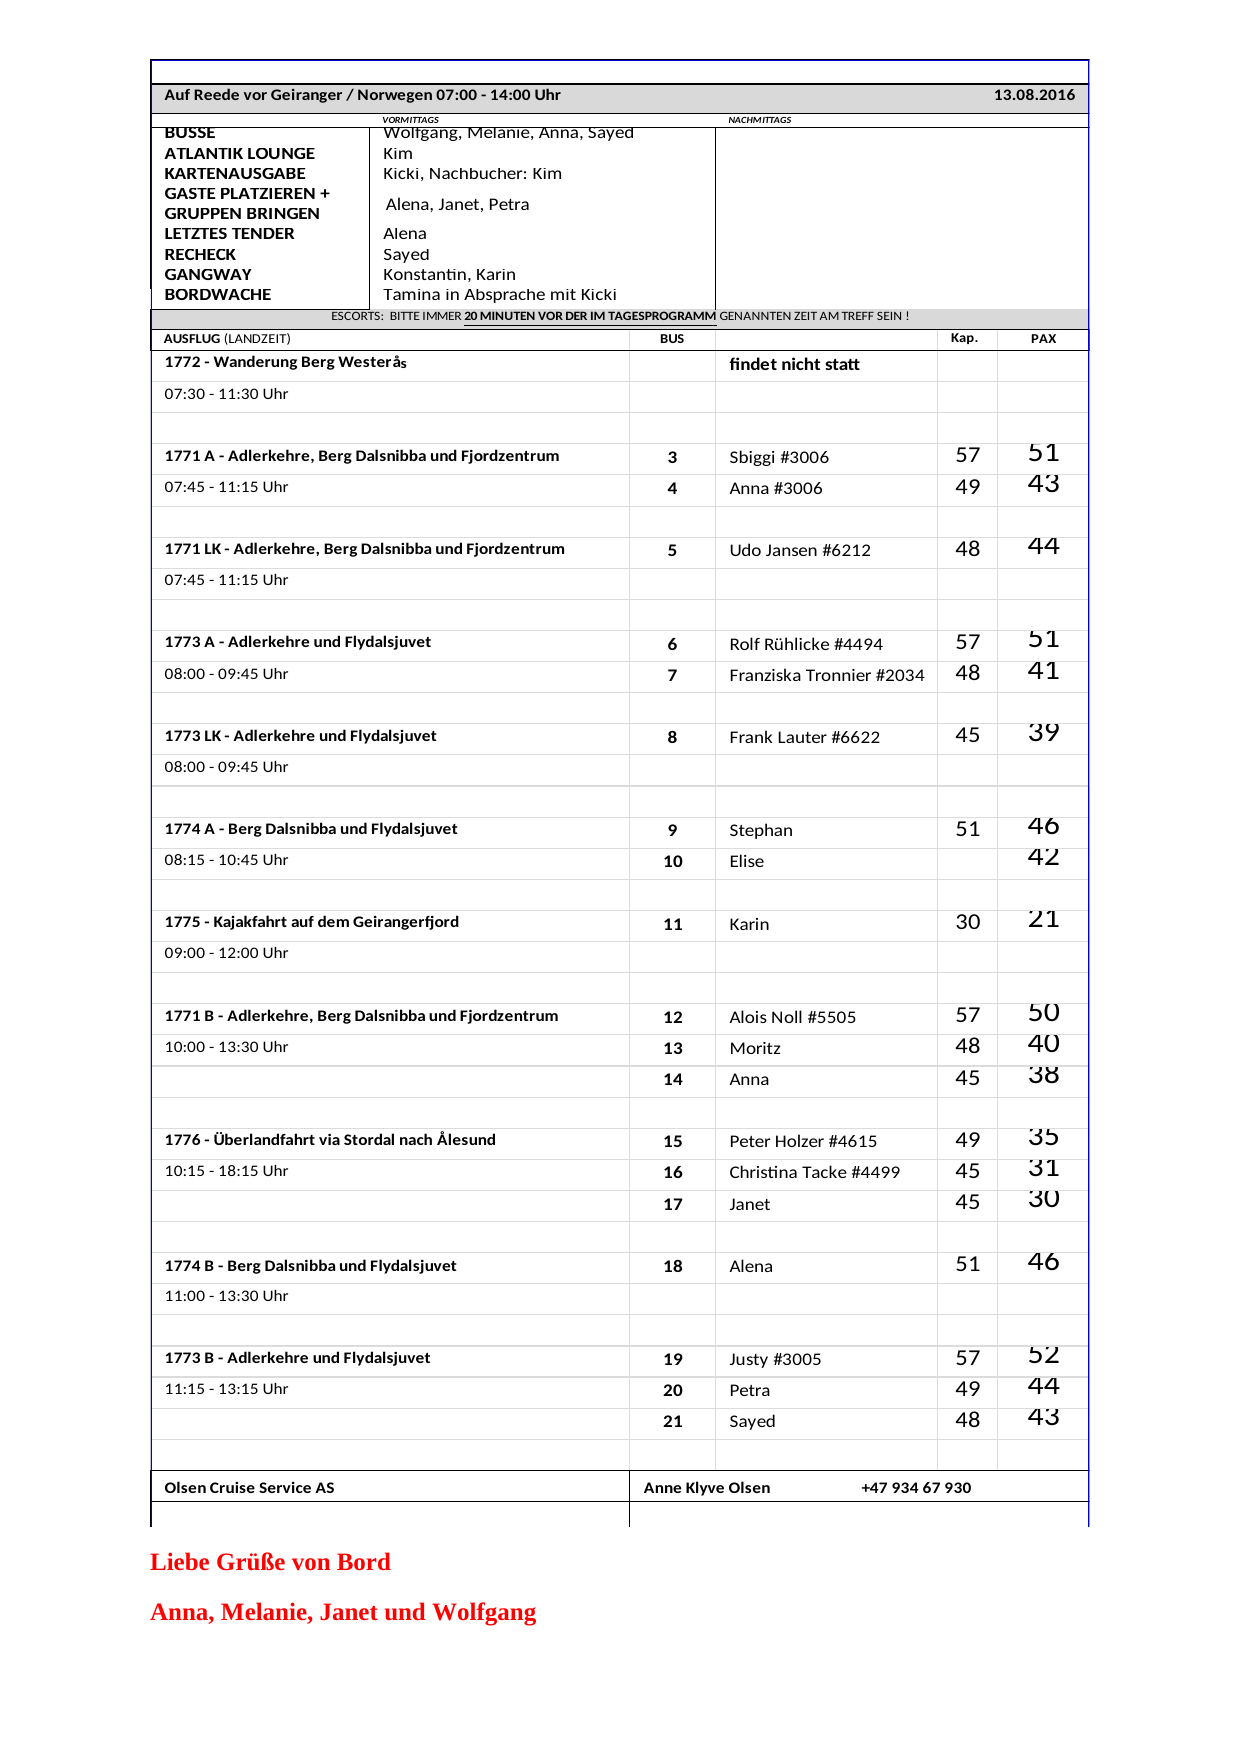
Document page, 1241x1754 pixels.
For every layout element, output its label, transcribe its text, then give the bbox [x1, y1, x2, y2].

text Liebe Grüße von Bord [150, 1547, 1090, 1576]
text Anna, Melanie, Janet und Wolfgang [150, 1597, 1090, 1626]
